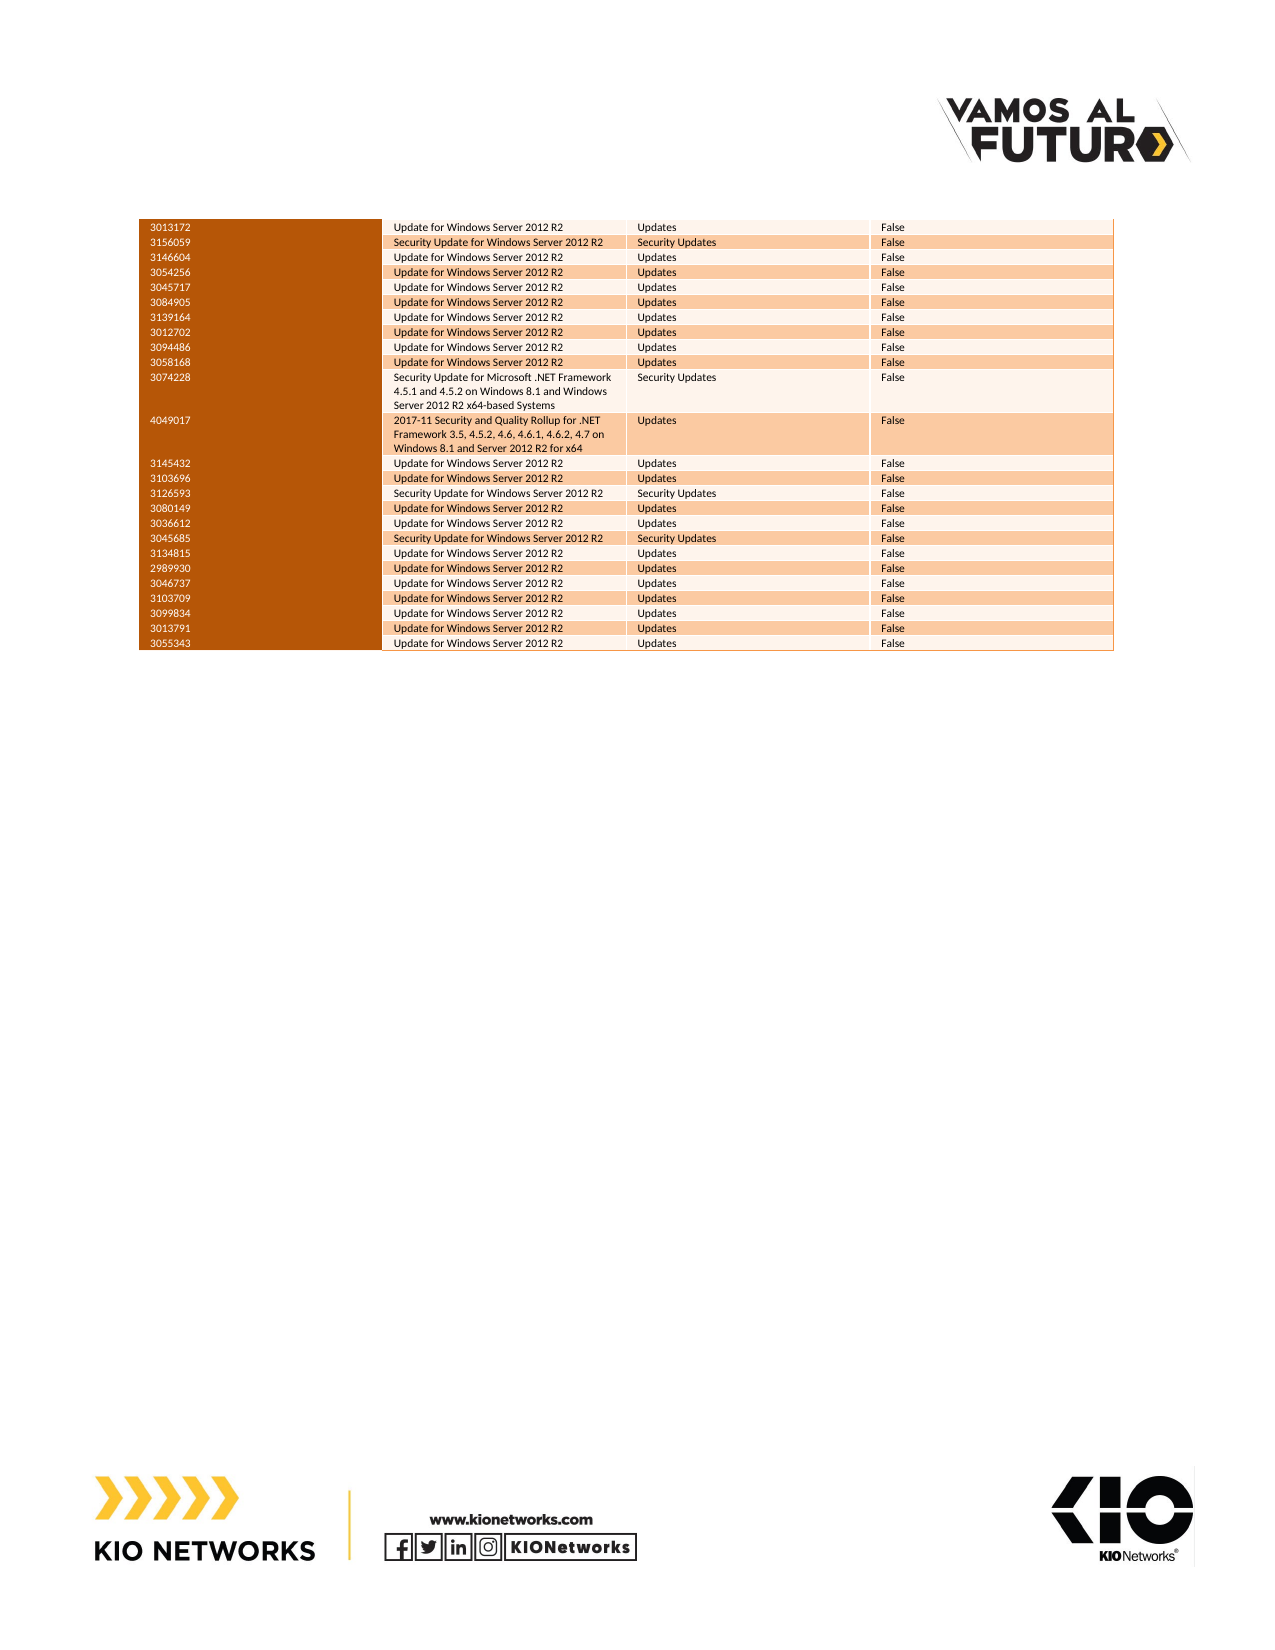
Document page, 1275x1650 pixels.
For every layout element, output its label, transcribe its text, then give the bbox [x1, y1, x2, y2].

table_cell Updates [627, 413, 869, 455]
table_cell 3054256 [139, 264, 382, 279]
table_cell 2017-11 Security and Quality Rollup for .NET Framework 3.5, 4.5.2, 4.6, 4.6.1, 4.6.2, 4.7 on Windows 8.1 and Server 2012 R2 for x64 [383, 413, 626, 455]
table_cell False [871, 591, 1113, 605]
table_cell Security Updates [627, 370, 869, 412]
table_cell Updates [627, 310, 869, 324]
table_cell Security Updates [627, 486, 869, 500]
table_cell False [871, 325, 1113, 339]
table_cell False [871, 456, 1113, 470]
table_cell False [871, 340, 1113, 354]
table_cell 3146604 [139, 249, 382, 264]
table_cell False [871, 250, 1113, 264]
table_cell False [871, 265, 1113, 279]
table_cell Updates [627, 621, 869, 635]
table_cell 3156059 [139, 234, 382, 249]
table_cell Updates [627, 265, 869, 279]
table_cell 4049017 [139, 412, 382, 455]
table_cell Updates [627, 591, 869, 605]
table_cell 3094486 [139, 339, 382, 354]
table_cell 3134815 [139, 545, 382, 560]
table_cell False [871, 606, 1113, 620]
table_cell Update for Windows Server 2012 R2 [383, 576, 626, 590]
table_cell 3058168 [139, 354, 382, 369]
table_cell Update for Windows Server 2012 R2 [383, 220, 626, 234]
table_cell Update for Windows Server 2012 R2 [383, 516, 626, 530]
table_cell Update for Windows Server 2012 R2 [383, 325, 626, 339]
table_cell Updates [627, 250, 869, 264]
table_cell 3046737 [139, 575, 382, 590]
table_cell False [871, 501, 1113, 515]
table_cell False [871, 220, 1113, 234]
table_cell Update for Windows Server 2012 R2 [383, 340, 626, 354]
table_cell 2989930 [139, 560, 382, 575]
table_cell 3036612 [139, 515, 382, 530]
table_cell Updates [627, 606, 869, 620]
table_cell Update for Windows Server 2012 R2 [383, 591, 626, 605]
table_cell Update for Windows Server 2012 R2 [383, 501, 626, 515]
table_cell 3126593 [139, 485, 382, 500]
table_cell Update for Windows Server 2012 R2 [383, 456, 626, 470]
table_cell Security Updates [627, 235, 869, 249]
table_cell False [871, 531, 1113, 545]
table_cell 3045685 [139, 530, 382, 545]
table_cell Security Update for Microsoft .NET Framework 4.5.1 and 4.5.2 on Windows 8.1 and Windows Server 2012 R2 x64-based Systems [383, 370, 626, 412]
table_cell Updates [627, 325, 869, 339]
table_cell Update for Windows Server 2012 R2 [383, 621, 626, 635]
table_cell Updates [627, 516, 869, 530]
table_cell False [871, 561, 1113, 575]
table_cell False [871, 310, 1113, 324]
table_cell 3145432 [139, 455, 382, 470]
table_cell Security Update for Windows Server 2012 R2 [383, 235, 626, 249]
table_cell Security Updates [627, 531, 869, 545]
table_cell False [871, 471, 1113, 485]
table_cell Updates [627, 340, 869, 354]
table_cell 3074228 [139, 369, 382, 412]
table_cell 3103696 [139, 470, 382, 485]
table_cell Updates [627, 546, 869, 560]
picture [935, 97, 1193, 163]
table_cell Updates [627, 456, 869, 470]
table_cell Updates [627, 636, 869, 650]
picture [91, 1466, 1195, 1567]
table_cell Update for Windows Server 2012 R2 [383, 606, 626, 620]
table_cell Update for Windows Server 2012 R2 [383, 471, 626, 485]
table_cell Security Update for Windows Server 2012 R2 [383, 531, 626, 545]
table_cell False [871, 370, 1113, 412]
table_cell 3099834 [139, 605, 382, 620]
table_cell Security Update for Windows Server 2012 R2 [383, 486, 626, 500]
table_cell False [871, 235, 1113, 249]
table_cell Update for Windows Server 2012 R2 [383, 265, 626, 279]
table_cell 3045717 [139, 279, 382, 294]
table_cell False [871, 621, 1113, 635]
table_cell False [871, 576, 1113, 590]
table_cell Updates [627, 295, 869, 309]
table_cell False [871, 413, 1113, 455]
table_cell Updates [627, 576, 869, 590]
table_cell False [871, 516, 1113, 530]
table_cell Updates [627, 501, 869, 515]
table_cell Updates [627, 220, 869, 234]
table_cell False [871, 636, 1113, 650]
table_cell Update for Windows Server 2012 R2 [383, 310, 626, 324]
table_cell Update for Windows Server 2012 R2 [383, 561, 626, 575]
table_cell False [871, 486, 1113, 500]
table_cell 3055343 [139, 635, 382, 650]
table_cell Update for Windows Server 2012 R2 [383, 250, 626, 264]
table_cell Update for Windows Server 2012 R2 [383, 636, 626, 650]
table_cell 3013172 [139, 219, 382, 234]
table_cell Updates [627, 355, 869, 369]
table_cell 3084905 [139, 294, 382, 309]
table_cell Updates [627, 471, 869, 485]
table_cell False [871, 355, 1113, 369]
table_cell 3013791 [139, 620, 382, 635]
table_cell 3139164 [139, 309, 382, 324]
table_cell 3103709 [139, 590, 382, 605]
table_cell False [871, 546, 1113, 560]
table_cell Updates [627, 561, 869, 575]
table_cell 3012702 [139, 324, 382, 339]
table_cell Update for Windows Server 2012 R2 [383, 280, 626, 294]
table_cell False [871, 280, 1113, 294]
table_cell False [871, 295, 1113, 309]
table_cell 3080149 [139, 500, 382, 515]
table_cell Update for Windows Server 2012 R2 [383, 355, 626, 369]
table_cell Update for Windows Server 2012 R2 [383, 295, 626, 309]
table_cell Updates [627, 280, 869, 294]
table_cell Update for Windows Server 2012 R2 [383, 546, 626, 560]
